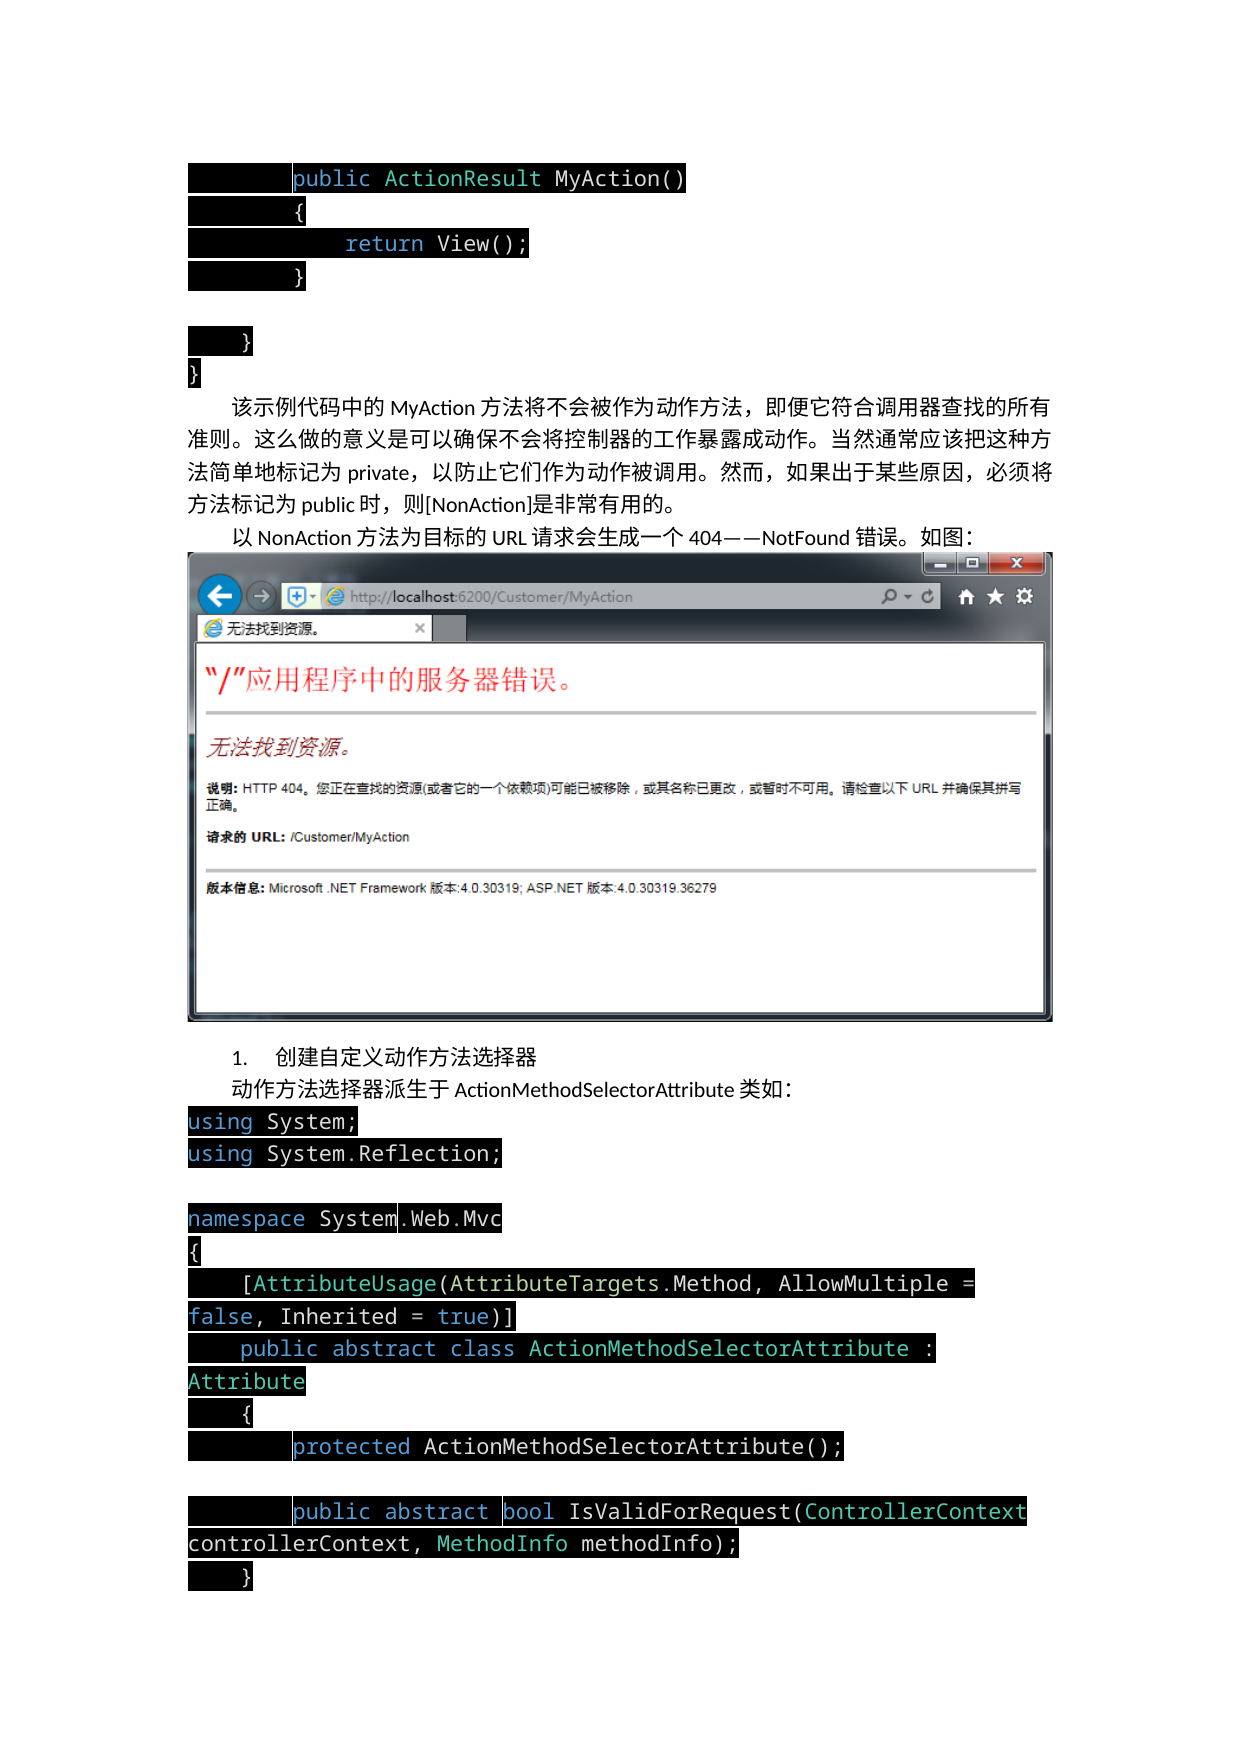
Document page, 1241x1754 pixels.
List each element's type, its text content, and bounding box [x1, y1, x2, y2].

text using System; [187, 1104, 1053, 1137]
text 以NonAction方法为目标的URL请求会生成一个404——NotFound错误。如图： [187, 519, 1053, 552]
text return View(); [187, 227, 1053, 259]
text using System.Reflection; [187, 1137, 1053, 1169]
list 创建自定义动作方法选择器 [231, 1039, 1053, 1072]
text public ActionResult MyAction() [187, 162, 1053, 194]
text } [187, 259, 1053, 292]
picture [187, 552, 1053, 1022]
text } [187, 324, 1053, 357]
text public abstract bool IsValidForRequest(ControllerContext controllerContext, MethodInfo methodInfo); [187, 1494, 1053, 1559]
text protected ActionMethodSelectorAttribute(); [187, 1429, 1053, 1462]
text [AttributeUsage(AttributeTargets.Method, AllowMultiple = false, Inherited = true)] [187, 1267, 1053, 1332]
text namespace System.Web.Mvc [187, 1202, 1053, 1234]
text { [187, 1234, 1053, 1267]
text } [187, 1559, 1053, 1592]
text 该示例代码中的MyAction方法将不会被作为动作方法，即便它符合调用器查找的所有准则。这么做的意义是可以确保不会将控制器的工作暴露成动作。当然通常应该把这种方法简单地标记为private，以防止它们作为动作被调用。然而，如果出于某些原因，必须将方法标记为public时，则[NonAction]是非常有用的。 [187, 389, 1053, 519]
text { [187, 194, 1053, 227]
text public abstract class ActionMethodSelectorAttribute : Attribute [187, 1332, 1053, 1397]
text 动作方法选择器派生于ActionMethodSelectorAttribute类如： [187, 1072, 1053, 1104]
text } [187, 357, 1053, 389]
text { [187, 1397, 1053, 1429]
